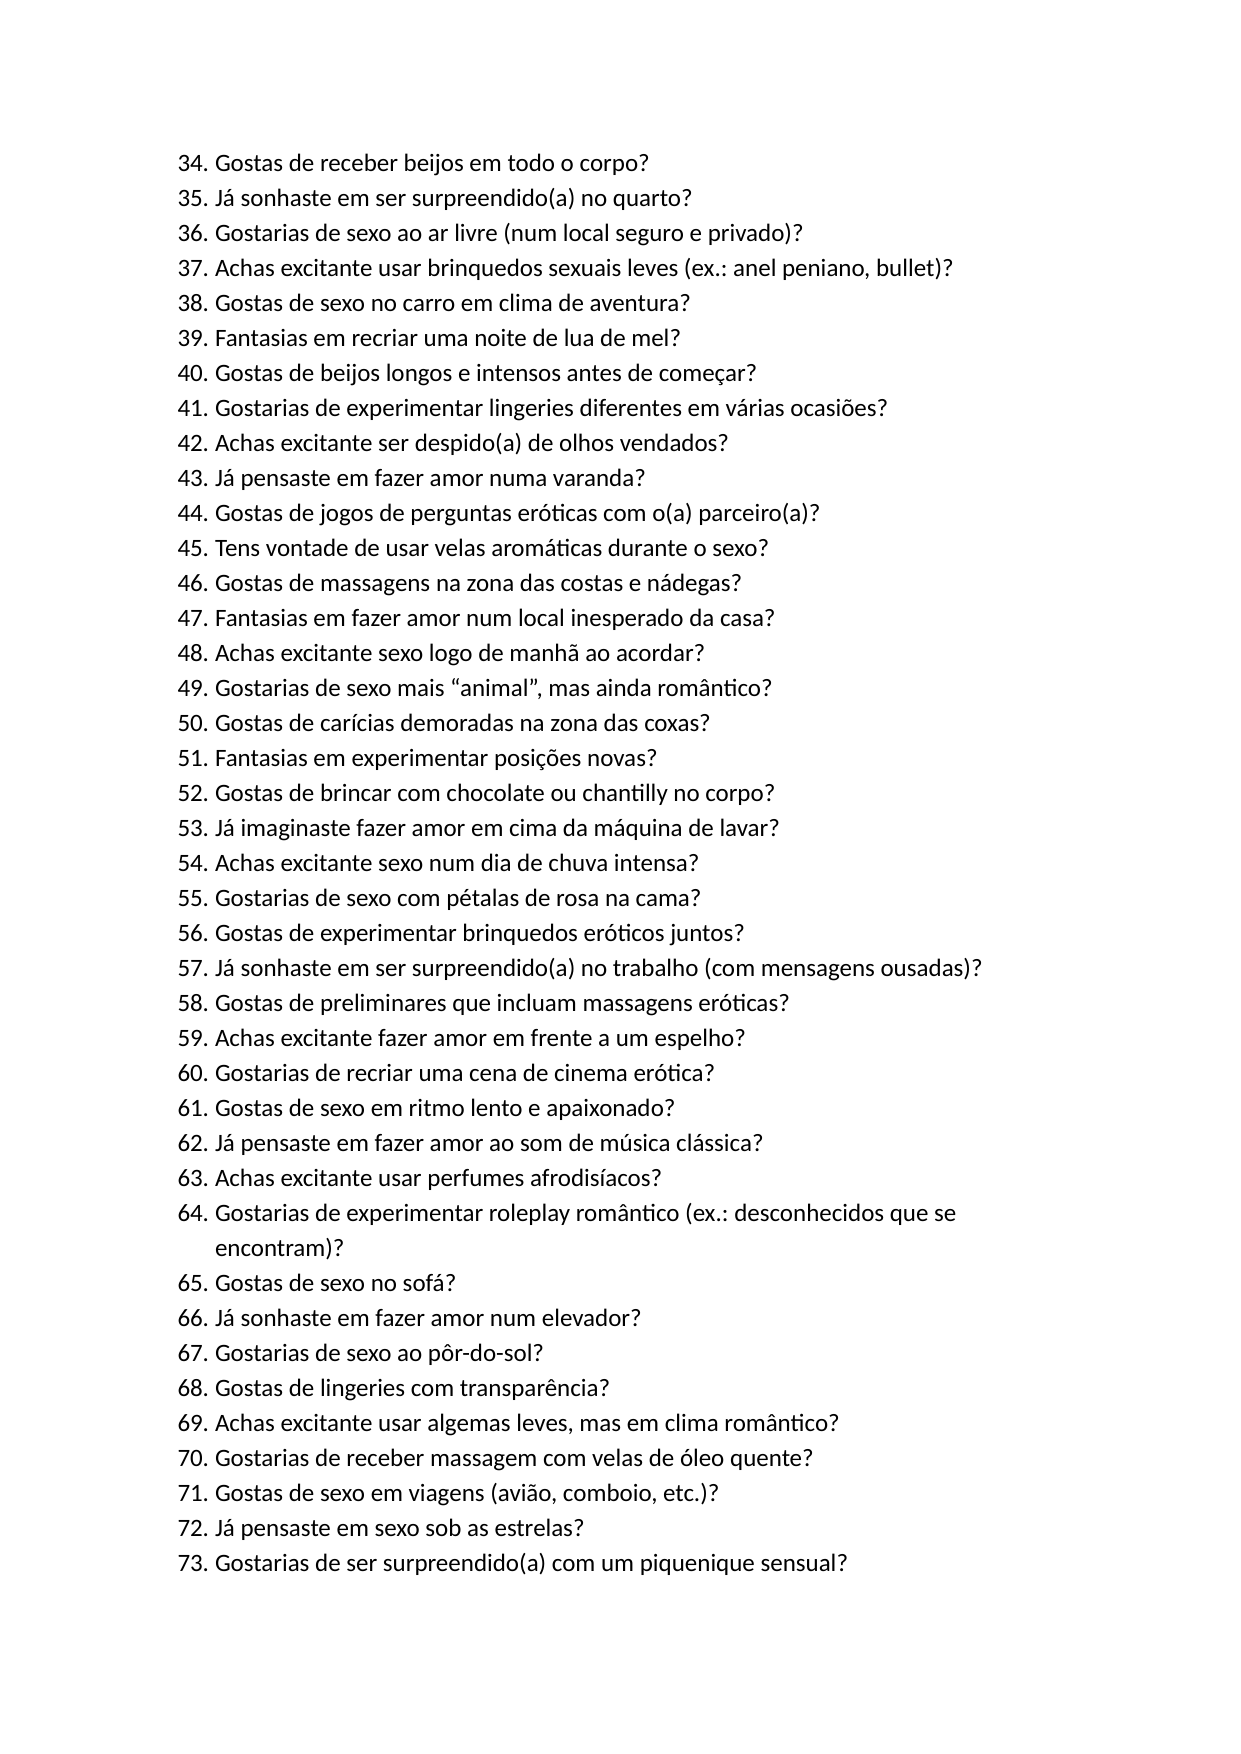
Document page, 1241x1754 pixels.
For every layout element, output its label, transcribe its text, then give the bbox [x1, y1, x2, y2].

list Gostarias de sexo com pétalas de rosa na cama? [177, 883, 1063, 913]
list Gostarias de sexo ao ar livre (num local seguro e privado)? [177, 218, 1063, 248]
list Gostas de sexo em viagens (avião, comboio, etc.)? [177, 1478, 1063, 1508]
list Já sonhaste em fazer amor num elevador? [177, 1303, 1063, 1333]
list Tens vontade de usar velas aromáticas durante o sexo? [177, 533, 1063, 563]
list Gostarias de experimentar roleplay romântico (ex.: desconhecidos que se encontram)? [177, 1198, 1063, 1263]
list Já pensaste em fazer amor ao som de música clássica? [177, 1128, 1063, 1158]
list Gostarias de sexo ao pôr-do-sol? [177, 1338, 1063, 1368]
list Gostas de carícias demoradas na zona das coxas? [177, 708, 1063, 738]
list Achas excitante sexo num dia de chuva intensa? [177, 848, 1063, 878]
list Gostas de sexo no carro em clima de aventura? [177, 288, 1063, 318]
list Já imaginaste fazer amor em cima da máquina de lavar? [177, 813, 1063, 843]
list Já pensaste em sexo sob as estrelas? [177, 1513, 1063, 1543]
list Gostas de beijos longos e intensos antes de começar? [177, 358, 1063, 388]
list Já pensaste em fazer amor numa varanda? [177, 463, 1063, 493]
list Gostas de sexo em ritmo lento e apaixonado? [177, 1093, 1063, 1123]
list Gostarias de ser surpreendido(a) com um piquenique sensual? [177, 1548, 1063, 1578]
list Achas excitante usar algemas leves, mas em clima romântico? [177, 1408, 1063, 1438]
list Gostarias de sexo mais “animal”, mas ainda romântico? [177, 673, 1063, 703]
list Gostas de receber beijos em todo o corpo? [177, 148, 1063, 178]
list Gostas de jogos de perguntas eróticas com o(a) parceiro(a)? [177, 498, 1063, 528]
list Fantasias em experimentar posições novas? [177, 743, 1063, 773]
list Achas excitante ser despido(a) de olhos vendados? [177, 428, 1063, 458]
list Achas excitante usar brinquedos sexuais leves (ex.: anel peniano, bullet)? [177, 253, 1063, 283]
list Gostas de massagens na zona das costas e nádegas? [177, 568, 1063, 598]
list Já sonhaste em ser surpreendido(a) no trabalho (com mensagens ousadas)? [177, 953, 1063, 983]
list Fantasias em recriar uma noite de lua de mel? [177, 323, 1063, 353]
list Gostas de sexo no sofá? [177, 1268, 1063, 1298]
list Gostas de experimentar brinquedos eróticos juntos? [177, 918, 1063, 948]
list Já sonhaste em ser surpreendido(a) no quarto? [177, 183, 1063, 213]
list Gostas de lingeries com transparência? [177, 1373, 1063, 1403]
list Achas excitante usar perfumes afrodisíacos? [177, 1163, 1063, 1193]
list Gostarias de experimentar lingeries diferentes em várias ocasiões? [177, 393, 1063, 423]
list Gostarias de receber massagem com velas de óleo quente? [177, 1443, 1063, 1473]
list Achas excitante sexo logo de manhã ao acordar? [177, 638, 1063, 668]
list Gostarias de recriar uma cena de cinema erótica? [177, 1058, 1063, 1088]
list Gostas de brincar com chocolate ou chantilly no corpo? [177, 778, 1063, 808]
list Achas excitante fazer amor em frente a um espelho? [177, 1023, 1063, 1053]
list Gostas de preliminares que incluam massagens eróticas? [177, 988, 1063, 1018]
list Fantasias em fazer amor num local inesperado da casa? [177, 603, 1063, 633]
